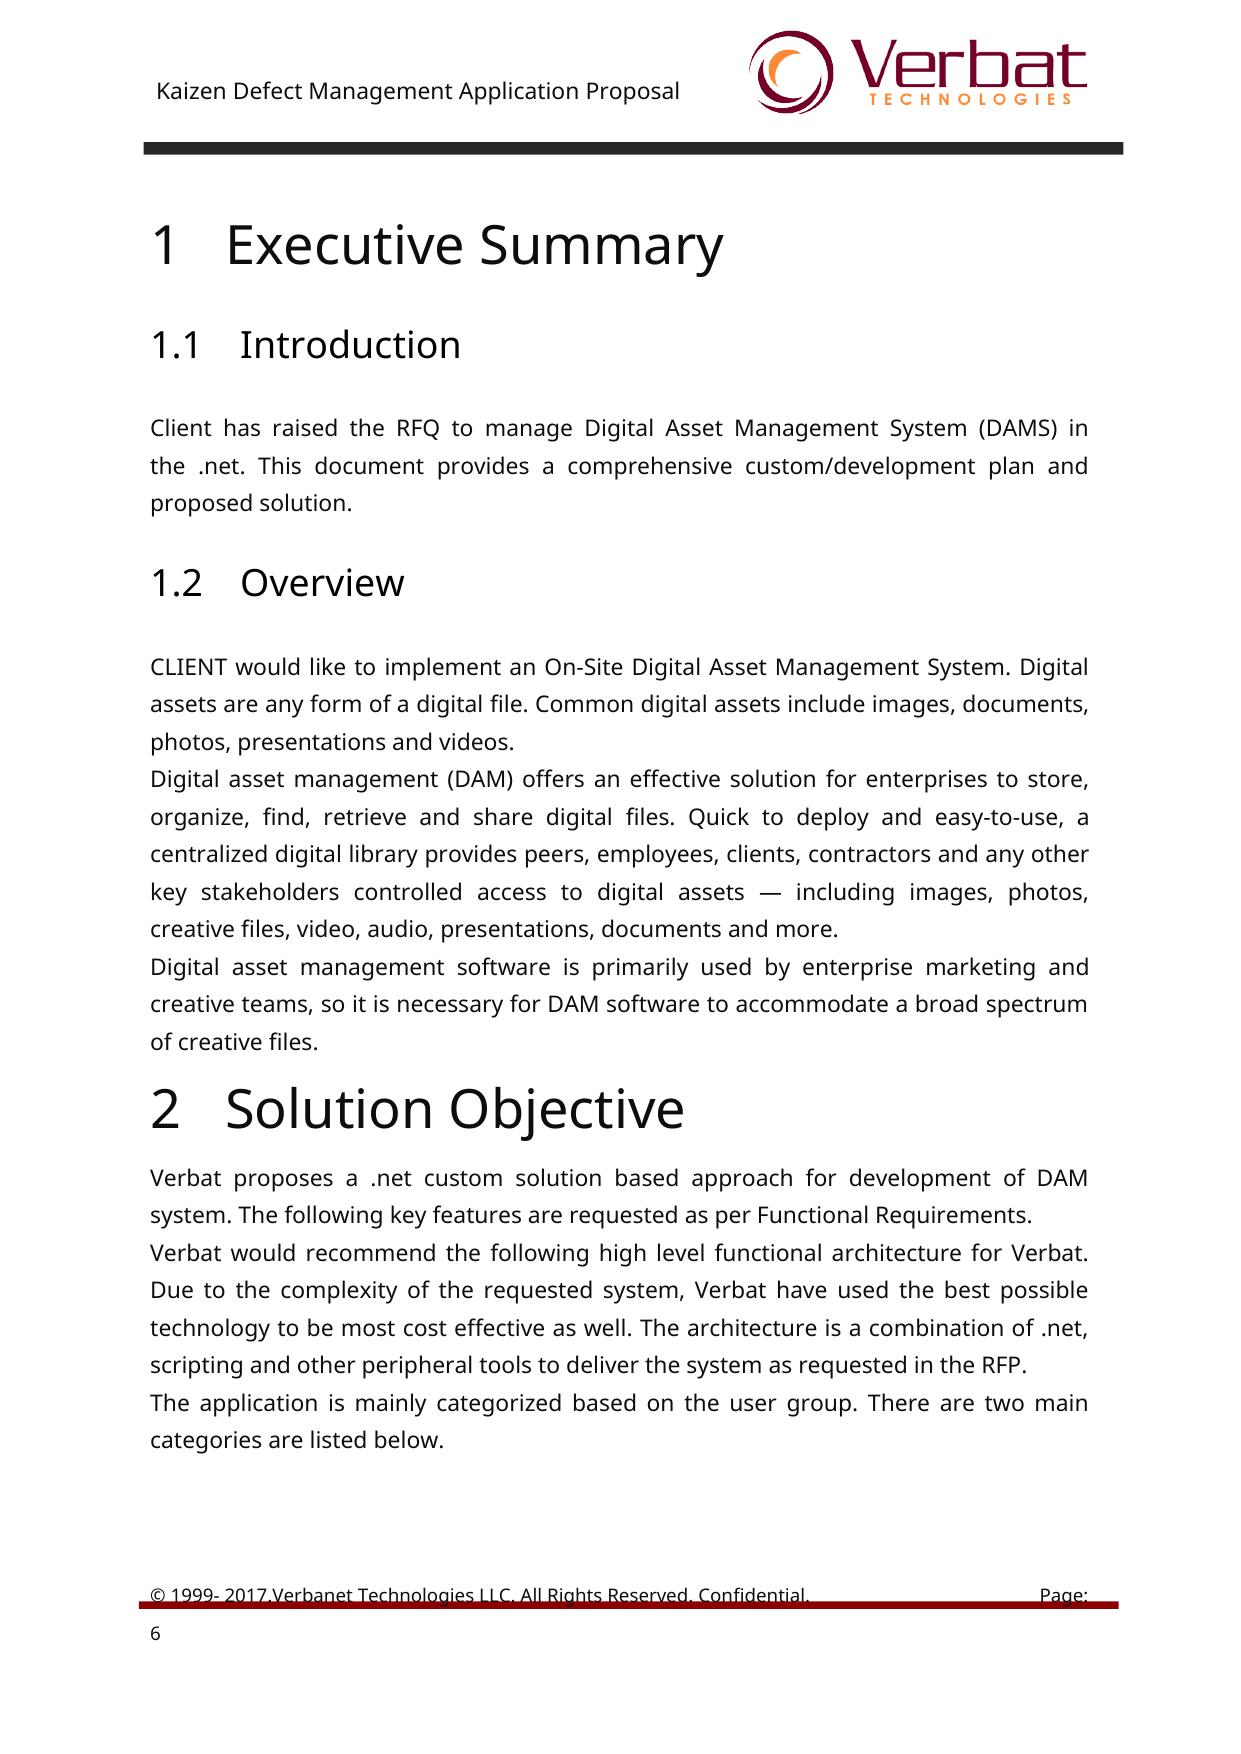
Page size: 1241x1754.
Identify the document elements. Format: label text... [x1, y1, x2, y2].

text Digital asset management (DAM) offers an effective solution for enterprises to store, organize, find, retrieve and share digital files. Quick to deploy and easy-to-use, a centralized digital library provides peers, employees, clients, contractors and any other key stakeholders controlled access to digital assets — including images, photos, creative files, video, audio, presentations, documents and more. [150, 758, 1090, 945]
text The application is mainly categorized based on the user group. There are two main categories are listed below. [150, 1381, 1090, 1456]
picture [745, 26, 1089, 114]
subtitle Solution Objective [150, 1070, 1090, 1144]
text Digital asset management software is primarily used by enterprise marketing and creative teams, so it is necessary for DAM software to accommodate a broad spectrum of creative files. [150, 945, 1090, 1058]
text Verbat would recommend the following high level functional architecture for Verbat. Due to the complexity of the requested system, Verbat have used the best possible technology to be most cost effective as well. The architecture is a combination of .net, scripting and other peripheral tools to deliver the system as requested in the RFP. [150, 1231, 1090, 1381]
subtitle Introduction [150, 318, 1090, 369]
text Verbat proposes a .net custom solution based approach for development of DAM system. The following key features are requested as per Functional Requirements. [150, 1156, 1090, 1231]
text CLIENT would like to implement an On-Site Digital Asset Management System. Digital assets are any form of a digital file. Common digital assets include images, documents, photos, presentations and videos. [150, 645, 1090, 758]
subtitle Overview [150, 557, 1090, 608]
subtitle Executive Summary [150, 207, 1090, 281]
text has raised the RFQ to manage Digital Asset Management System (DAMS) in the .net. This document provides a comprehensive custom/development plan and proposed solution. [150, 407, 1090, 519]
